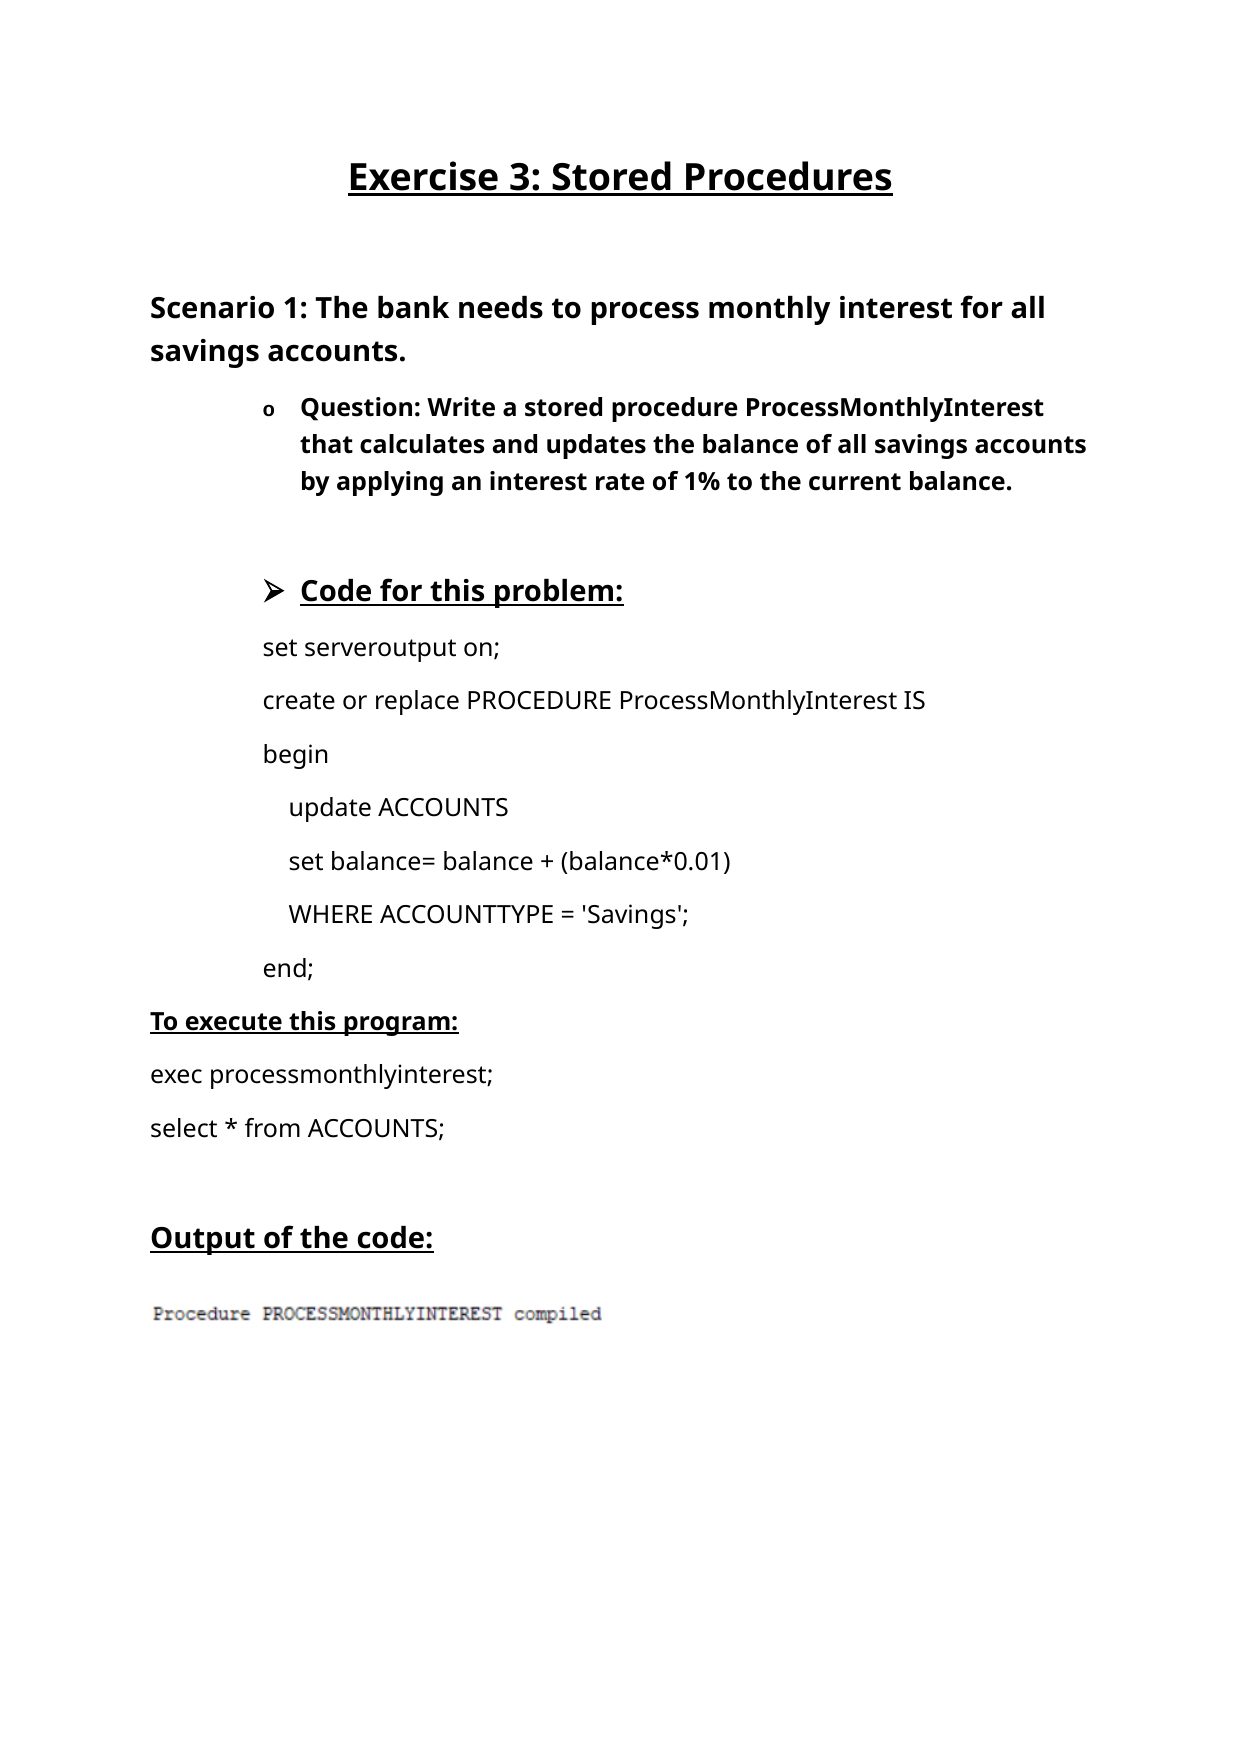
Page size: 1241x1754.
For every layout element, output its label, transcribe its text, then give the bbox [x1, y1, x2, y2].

text end; [262, 950, 1090, 984]
text select * from ACCOUNTS; [150, 1111, 1090, 1144]
text create or replace PROCEDURE ProcessMonthlyInterest IS [262, 683, 1090, 717]
text To execute this program: [150, 1004, 1090, 1038]
text exec processmonthlyinterest; [150, 1057, 1090, 1091]
text update ACCOUNTS [262, 790, 1090, 824]
text Exercise 3: Stored Procedures [150, 150, 1090, 201]
text begin [262, 736, 1090, 771]
text Output of the code: [150, 1217, 1090, 1257]
list Code for this problem: [262, 570, 1090, 610]
picture [150, 1276, 677, 1371]
text Scenario 1: The bank needs to process monthly interest for all savings accounts. [150, 287, 1090, 370]
text set balance= balance + (balance*0.01) [262, 843, 1090, 877]
text set serveroutput on; [262, 629, 1090, 664]
text WHERE ACCOUNTTYPE = 'Savings'; [262, 897, 1090, 931]
list Question: Write a stored procedure ProcessMonthlyInterest that calculates and updates the balance of all savings accounts by applying an interest rate of 1% to the current balance. [262, 390, 1090, 497]
